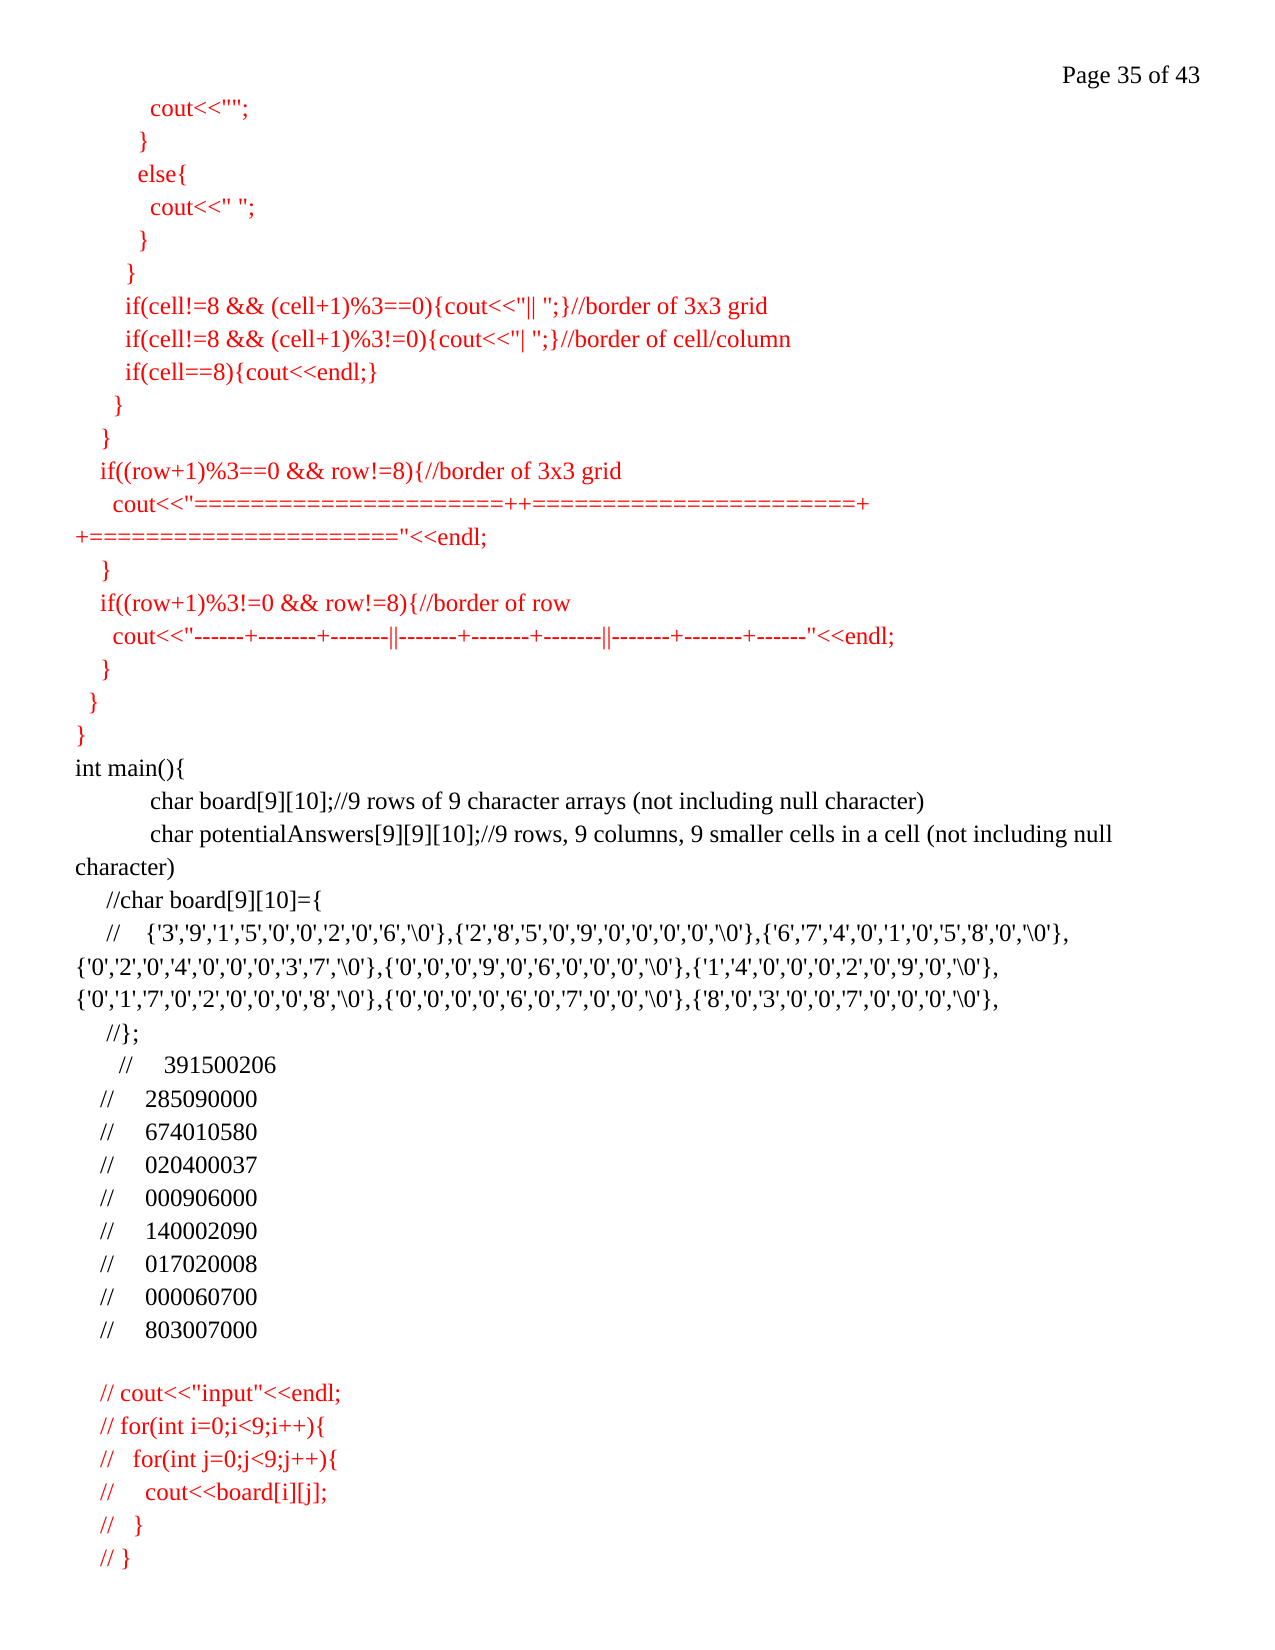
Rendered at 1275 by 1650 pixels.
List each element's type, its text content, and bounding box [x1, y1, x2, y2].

text int main(){ [75, 753, 1200, 782]
text // 020400037 [75, 1150, 1200, 1178]
text } [75, 225, 1200, 254]
text // } [75, 1543, 1200, 1572]
text // {'3','9','1','5','0','0','2','0','6','\0'},{'2','8','5','0','9','0','0','0','0','\0'},{'6','7','4','0','1','0','5','8','0','\0'},{'0','2','0','4','0','0','0','3','7','\0'},{'0','0','0','9','0','6','0','0','0','\0'},{'1','4','0','0','0','2','0','9','0','\0'},{'0','1','7','0','2','0','0','0','8','\0'},{'0','0','0','0','6','0','7','0','0','\0'},{'8','0','3','0','0','7','0','0','0','\0'}, [75, 918, 1200, 1013]
text // 000906000 [75, 1183, 1200, 1211]
text // for(int i=0;i<9;i++){ [75, 1411, 1200, 1440]
text } [75, 687, 1200, 716]
text // 017020008 [75, 1249, 1200, 1277]
text } [75, 720, 1200, 749]
text // 674010580 [75, 1117, 1200, 1145]
text // for(int j=0;j<9;j++){ [75, 1444, 1200, 1473]
text //}; [75, 1018, 1200, 1046]
text // 000060700 [75, 1282, 1200, 1311]
text } [75, 126, 1200, 155]
text // 391500206 [75, 1051, 1200, 1079]
text // 140002090 [75, 1216, 1200, 1244]
text cout<<"------+-------+-------||-------+-------+-------||-------+-------+------"<<endl; [75, 621, 1200, 650]
text } [75, 423, 1200, 452]
text cout<<"======================++=======================++======================"<<endl; [75, 489, 1200, 551]
text // cout<<board[i][j]; [75, 1477, 1200, 1506]
text else{ [75, 159, 1200, 188]
text char potentialAnswers[9][9][10];//9 rows, 9 columns, 9 smaller cells in a cell (not including null character) [75, 819, 1200, 881]
text if(cell!=8 && (cell+1)%3==0){cout<<"|| ";}//border of 3x3 grid [75, 291, 1200, 320]
text } [75, 258, 1200, 287]
text if(cell!=8 && (cell+1)%3!=0){cout<<"| ";}//border of cell/column [75, 324, 1200, 353]
text } [75, 555, 1200, 584]
text // } [75, 1510, 1200, 1539]
text char board[9][10];//9 rows of 9 character arrays (not including null character) [75, 786, 1200, 815]
text cout<<" "; [75, 192, 1200, 221]
text //char board[9][10]={ [75, 886, 1200, 914]
text if((row+1)%3==0 && row!=8){//border of 3x3 grid [75, 456, 1200, 485]
text cout<<""; [75, 93, 1200, 122]
text if((row+1)%3!=0 && row!=8){//border of row [75, 588, 1200, 617]
text } [75, 390, 1200, 419]
text // 803007000 [75, 1315, 1200, 1343]
text // cout<<"input"<<endl; [75, 1378, 1200, 1407]
text // 285090000 [75, 1084, 1200, 1112]
text if(cell==8){cout<<endl;} [75, 357, 1200, 386]
text } [75, 654, 1200, 683]
